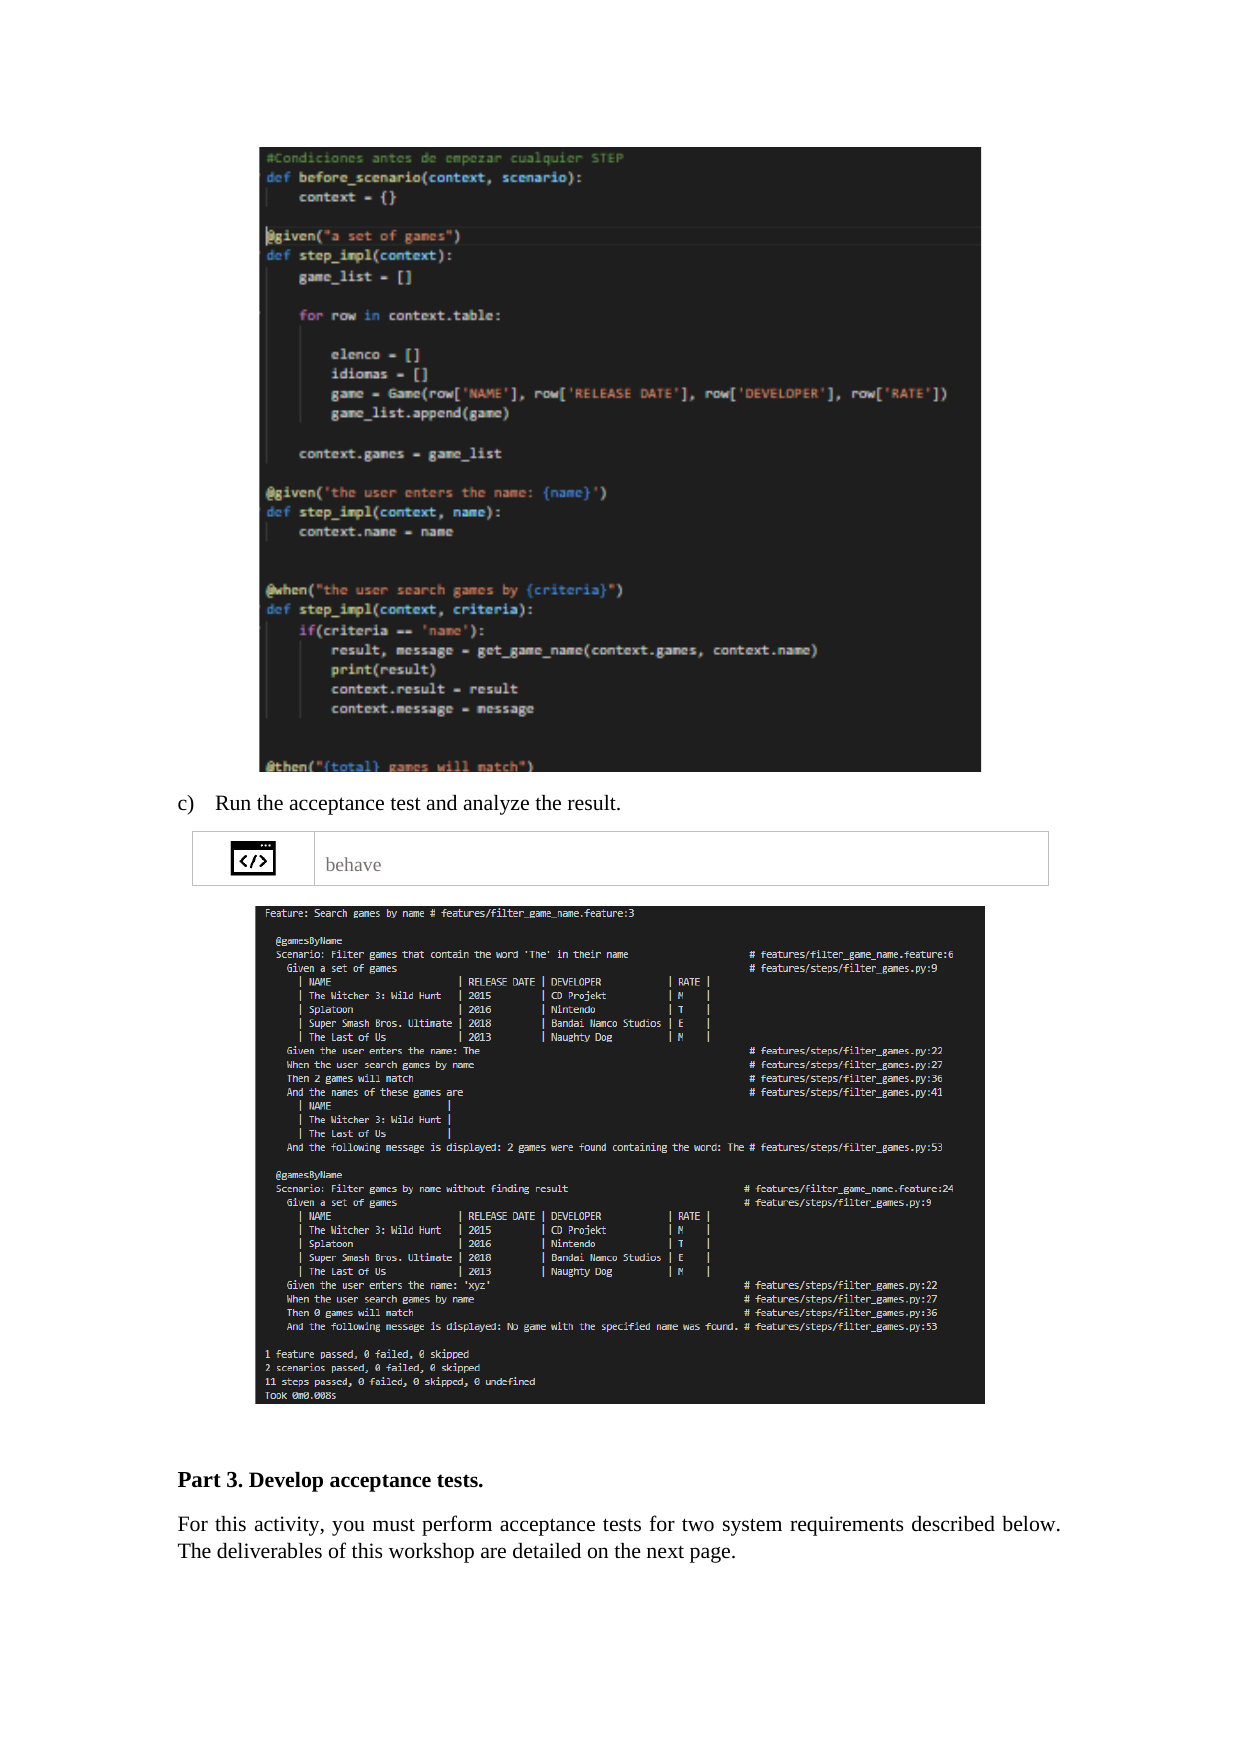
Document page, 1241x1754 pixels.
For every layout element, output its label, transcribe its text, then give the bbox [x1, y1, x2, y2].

table_header behave [315, 832, 1048, 885]
list Run the acceptance test and analyze the result. [177, 790, 1063, 815]
text Part 3. Develop acceptance tests. [177, 1466, 1063, 1493]
picture [255, 906, 985, 1404]
picture [226, 831, 280, 885]
picture [259, 147, 982, 772]
table_header [303, 832, 314, 885]
table_header [193, 832, 203, 885]
text For this activity, you must perform acceptance tests for two system requirements described below. The deliverables of this workshop are detailed on the next page. [177, 1511, 1063, 1564]
